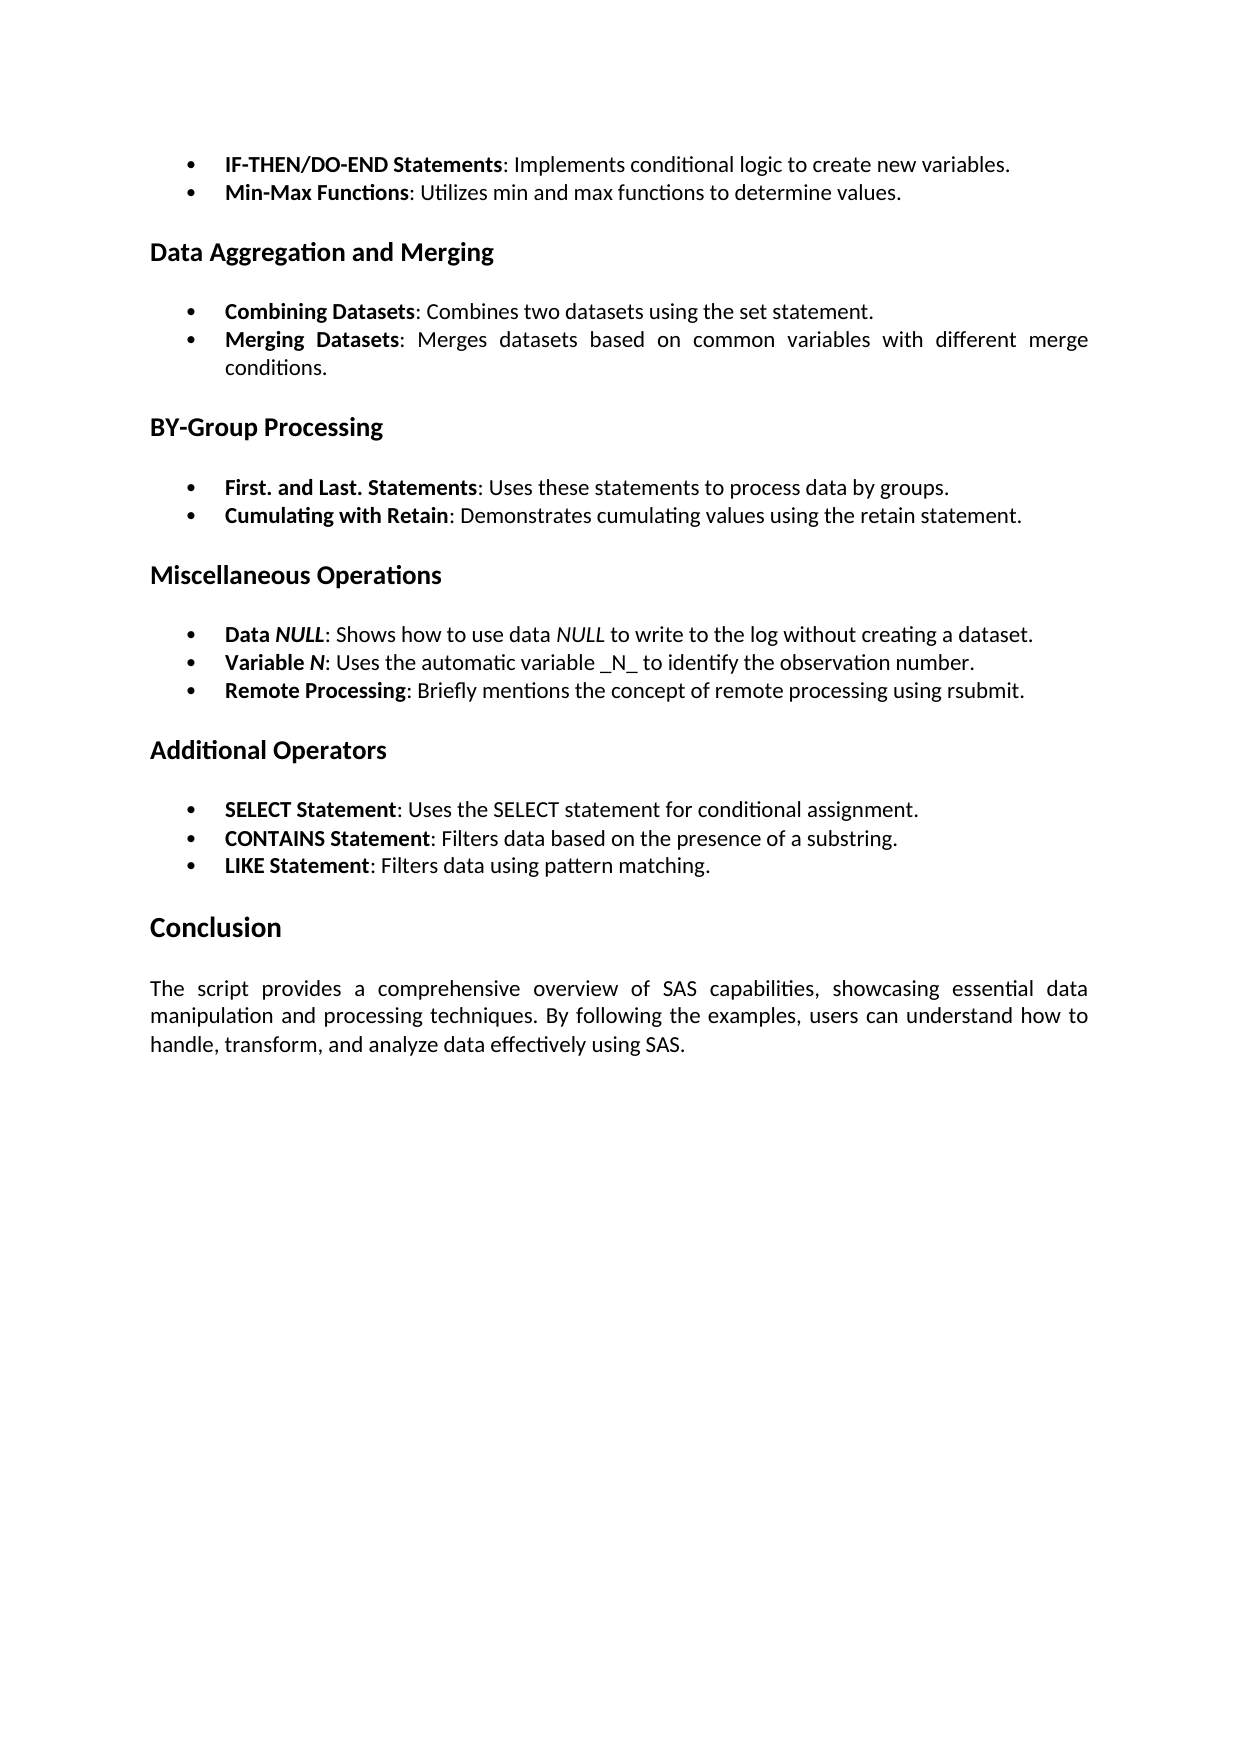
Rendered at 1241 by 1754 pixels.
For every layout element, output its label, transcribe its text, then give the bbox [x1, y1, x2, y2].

list Variable N: Uses the automatic variable _N_ to identify the observation number. [187, 648, 1090, 676]
list Min-Max Functions: Utilizes min and max functions to determine values. [187, 178, 1090, 206]
list Remote Processing: Briefly mentions the concept of remote processing using rsubmit. [187, 676, 1090, 704]
text Data Aggregation and Merging [150, 235, 1090, 268]
text The script provides a comprehensive overview of SAS capabilities, showcasing essential data manipulation and processing techniques. By following the examples, users can understand how to handle, transform, and analyze data effectively using SAS. [150, 974, 1090, 1058]
list Cumulating with Retain: Demonstrates cumulating values using the retain statement. [187, 501, 1090, 529]
text Conclusion [150, 909, 1090, 944]
list Merging Datasets: Merges datasets based on common variables with different merge conditions. [187, 325, 1090, 381]
list LIKE Statement: Filters data using pattern matching. [187, 852, 1090, 880]
list Data NULL: Shows how to use data NULL to write to the log without creating a dataset. [187, 620, 1090, 648]
list CONTAINS Statement: Filters data based on the presence of a substring. [187, 824, 1090, 852]
list Combining Datasets: Combines two datasets using the set statement. [187, 297, 1090, 325]
list SELECT Statement: Uses the SELECT statement for conditional assignment. [187, 796, 1090, 824]
list IF-THEN/DO-END Statements: Implements conditional logic to create new variables. [187, 150, 1090, 178]
text Miscellaneous Operations [150, 558, 1090, 591]
list First. and Last. Statements: Uses these statements to process data by groups. [187, 473, 1090, 501]
text Additional Operators [150, 733, 1090, 766]
text BY-Group Processing [150, 411, 1090, 444]
